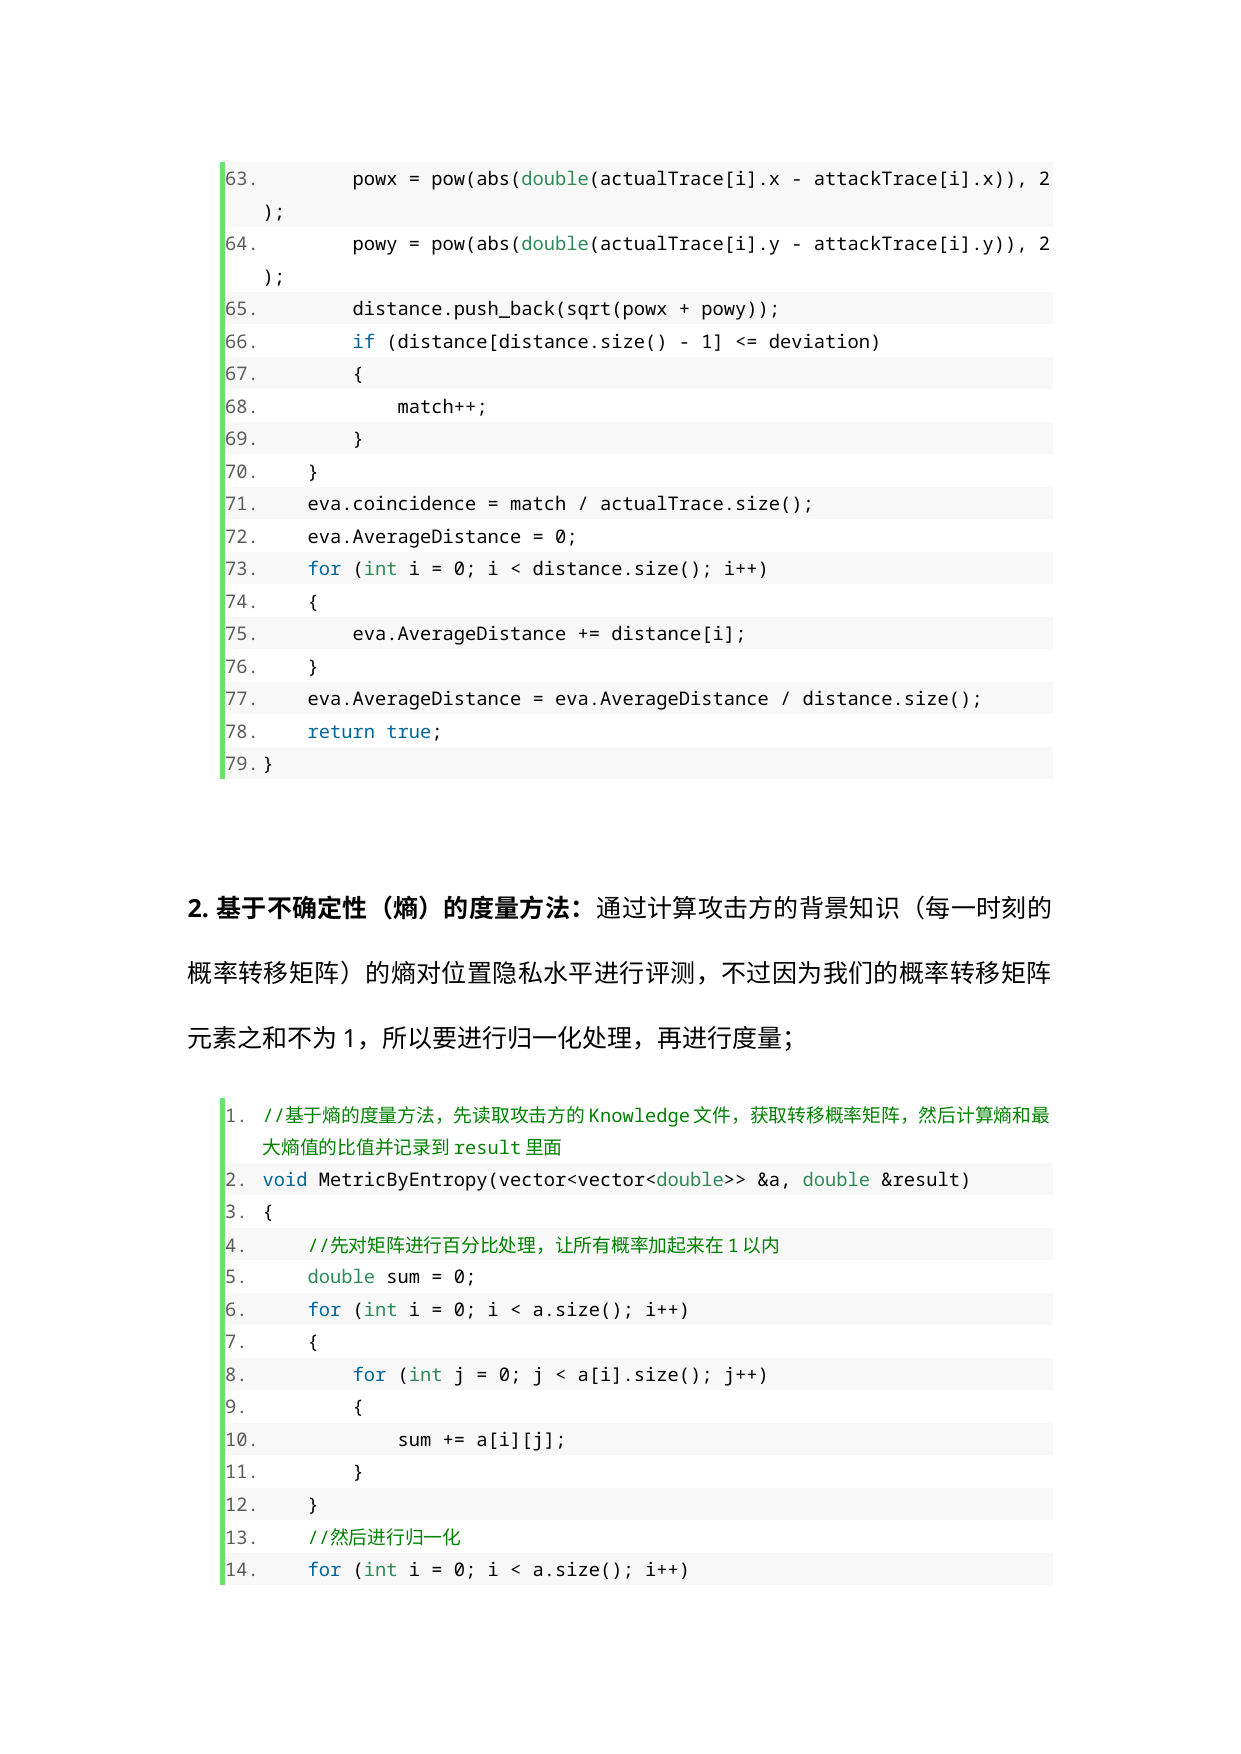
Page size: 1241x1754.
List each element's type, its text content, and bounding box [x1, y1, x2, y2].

list //先对矩阵进行百分比处理，让所有概率加起来在1以内 [225, 1228, 1053, 1260]
list { [225, 357, 1053, 389]
list eva.coincidence = match / actualTrace.size(); [225, 487, 1053, 519]
list { [225, 1195, 1053, 1228]
list if (distance[distance.size() - 1] <= deviation) [225, 324, 1053, 357]
list eva.AverageDistance += distance[i]; [225, 617, 1053, 649]
list } [225, 454, 1053, 487]
list for (int j = 0; j < a[i].size(); j++) [225, 1358, 1053, 1390]
list for (int i = 0; i < a.size(); i++) [225, 1553, 1053, 1585]
list sum += a[i][j]; [225, 1423, 1053, 1455]
text 2. 基于不确定性（熵）的度量方法：通过计算攻击方的背景知识（每一时刻的概率转移矩阵）的熵对位置隐私水平进行评测，不过因为我们的概率转移矩阵元素之和不为1，所以要进行归一化处理，再进行度量； [187, 874, 1053, 1069]
list double sum = 0; [225, 1260, 1053, 1293]
list match++; [225, 389, 1053, 422]
list return true; [225, 714, 1053, 747]
list { [225, 1325, 1053, 1358]
list void MetricByEntropy(vector<vector<double>> &a, double &result) [225, 1163, 1053, 1195]
list } [225, 649, 1053, 682]
list { [225, 1390, 1053, 1423]
list for (int i = 0; i < distance.size(); i++) [225, 552, 1053, 584]
list //基于熵的度量方法，先读取攻击方的Knowledge文件，获取转移概率矩阵，然后计算熵和最大熵值的比值并记录到result里面 [225, 1098, 1053, 1163]
list //然后进行归一化 [225, 1520, 1053, 1553]
list for (int i = 0; i < a.size(); i++) [225, 1293, 1053, 1325]
list } [225, 422, 1053, 454]
list eva.AverageDistance = eva.AverageDistance / distance.size(); [225, 682, 1053, 714]
list } [225, 747, 1053, 779]
list eva.AverageDistance = 0; [225, 519, 1053, 552]
list powx = pow(abs(double(actualTrace[i].x - attackTrace[i].x)), 2); [225, 162, 1053, 227]
list } [225, 1488, 1053, 1520]
list } [225, 1455, 1053, 1488]
list powy = pow(abs(double(actualTrace[i].y - attackTrace[i].y)), 2); [225, 227, 1053, 292]
list { [225, 584, 1053, 617]
list distance.push_back(sqrt(powx + powy)); [225, 292, 1053, 324]
